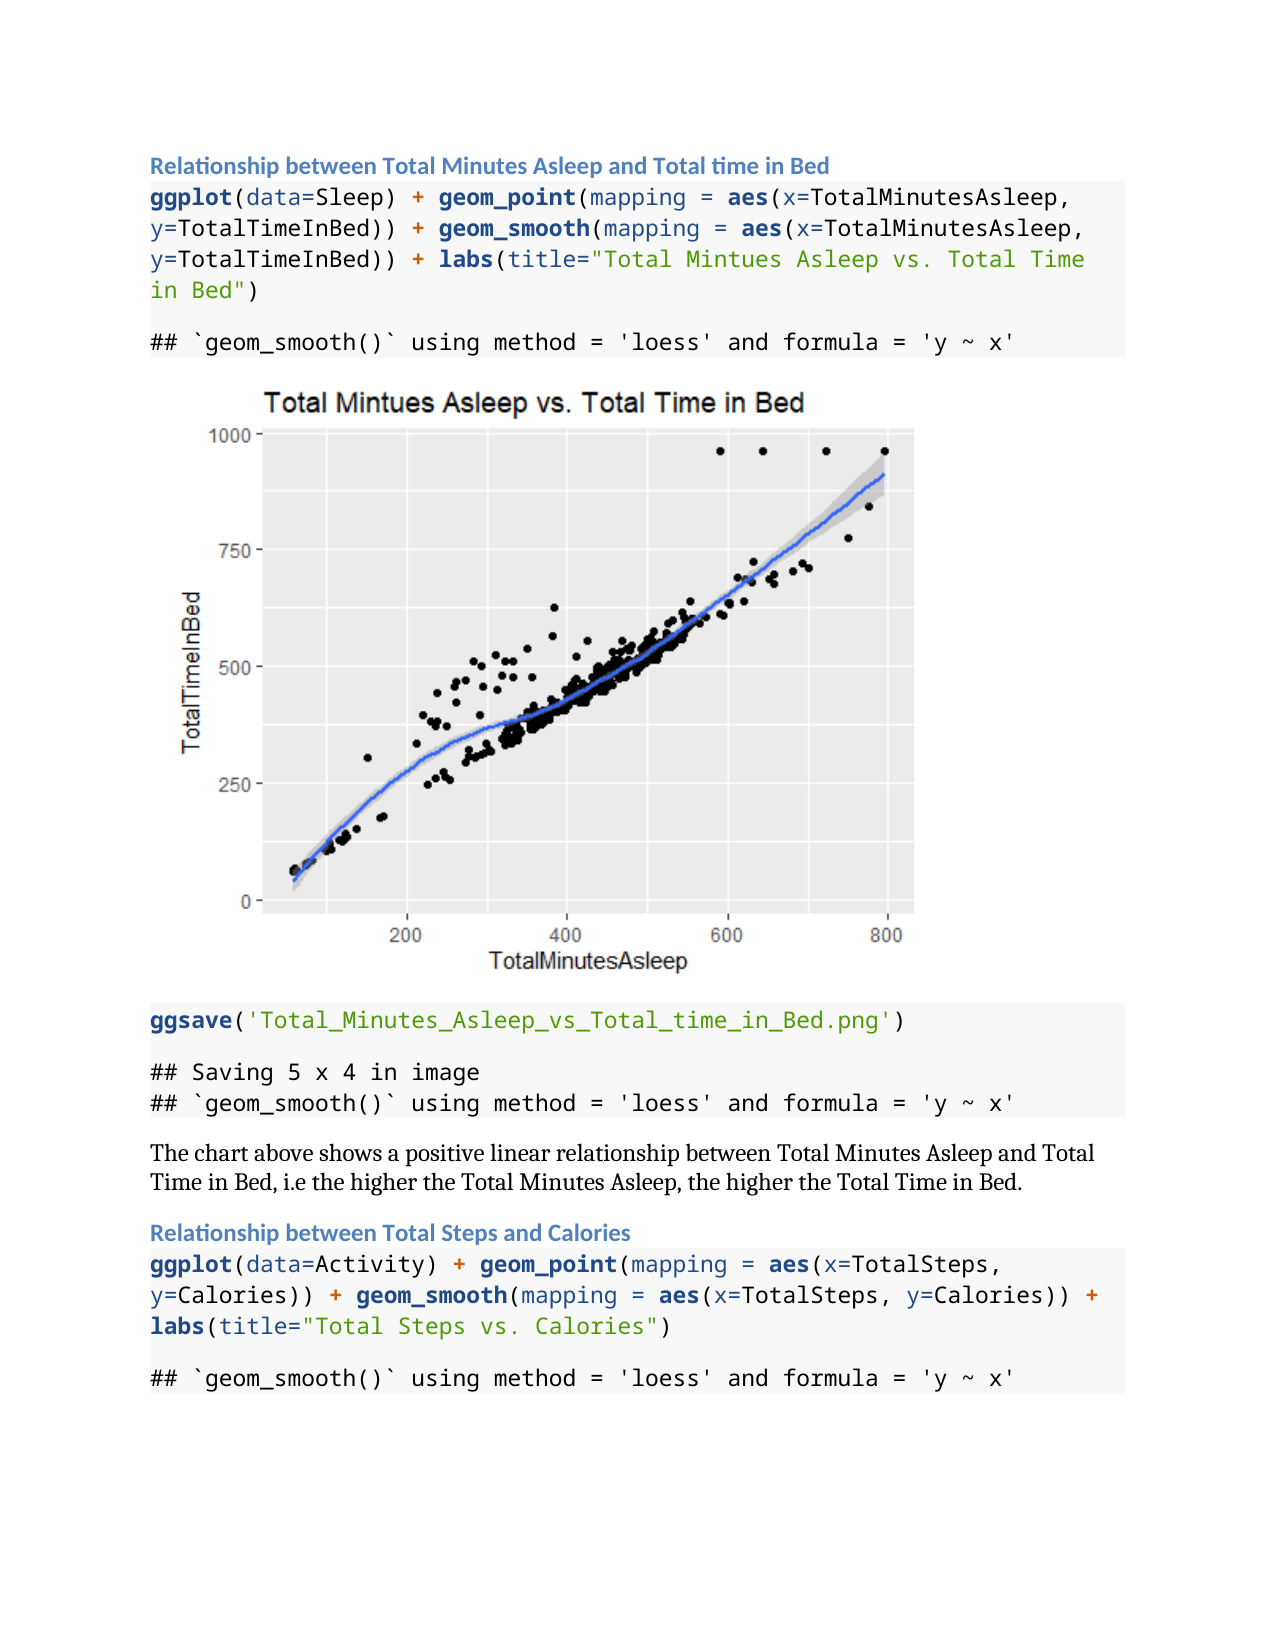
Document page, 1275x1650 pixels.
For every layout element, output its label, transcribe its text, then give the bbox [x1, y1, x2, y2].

text ## `geom_smooth()` using method = 'loess' and formula = 'y ~ x' [150, 1362, 1125, 1394]
text ## `geom_smooth()` using method = 'loess' and formula = 'y ~ x' [150, 326, 1125, 358]
text The chart above shows a positive linear relationship between Total Minutes Asleep and Total Time in Bed, i.e the higher the Total Minutes Asleep, the higher the Total Time in Bed. [150, 1139, 1125, 1196]
text ggplot(data=Sleep) + geom_point(mapping = aes(x=TotalMinutesAsleep, y=TotalTimeInBed)) + geom_smooth(mapping = aes(x=TotalMinutesAsleep, y=TotalTimeInBed)) + labs(title="Total Mintues Asleep vs. Total Time in Bed") [260, 181, 1125, 306]
picture [168, 378, 927, 985]
text ggplot(data=Activity) + geom_point(mapping = aes(x=TotalSteps, y=Calories)) + geom_smooth(mapping = aes(x=TotalSteps, y=Calories)) + labs(title="Total Steps vs. Calories") [672, 1248, 1125, 1342]
subtitle Relationship between Total Minutes Asleep and Total time in Bed [150, 150, 1125, 181]
text ## Saving 5 x 4 in image ## `geom_smooth()` using method = 'loess' and formula = 'y ~ x' [150, 1056, 1125, 1118]
subtitle Relationship between Total Steps and Calories [150, 1217, 1125, 1248]
text ggsave('Total_Minutes_Asleep_vs_Total_time_in_Bed.png') [150, 1003, 1125, 1035]
